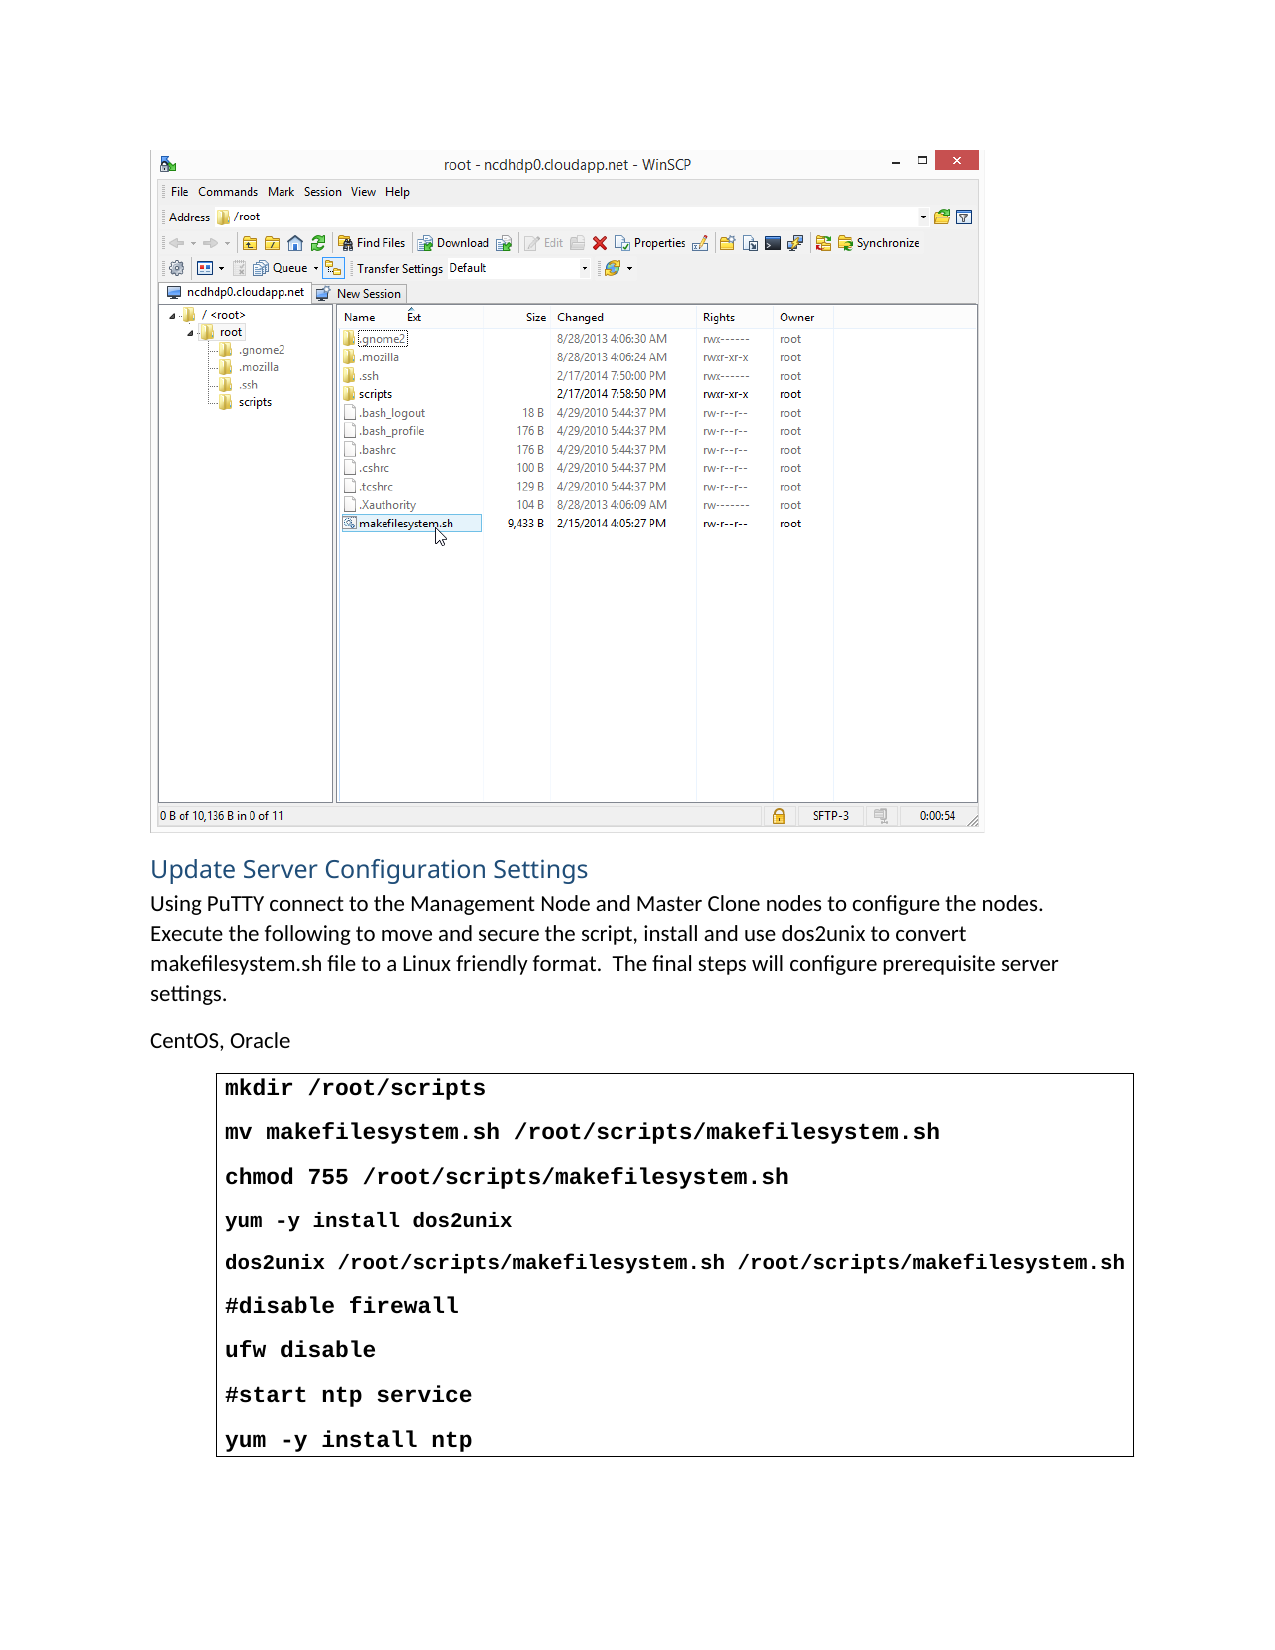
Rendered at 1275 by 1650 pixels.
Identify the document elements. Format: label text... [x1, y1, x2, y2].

text chmod 755 /root/scripts/makefilesystem.sh [217, 1162, 1133, 1191]
subtitle Update Server Configuration Settings [150, 852, 1125, 886]
text mv makefilesystem.sh /root/scripts/makefilesystem.sh [217, 1118, 1133, 1147]
text yum -y install ntp [217, 1425, 1133, 1456]
text ufw disable [217, 1336, 1133, 1365]
text Using PuTTY connect to the Management Node and Master Clone nodes to configure the nodes. Execute the following to move and secure the script, install and use dos2unix to convert makefilesystem.sh file to a Linux friendly format. The final steps will configure prerequisite server settings. [150, 889, 1125, 1007]
text #disable firewall [217, 1291, 1133, 1320]
text yum -y install dos2unix [217, 1207, 1133, 1233]
text dos2unix /root/scripts/makefilesystem.sh /root/scripts/makefilesystem.sh [217, 1249, 1133, 1276]
picture [150, 150, 985, 833]
text mkdir /root/scripts [217, 1074, 1133, 1102]
text CentOS, Oracle [150, 1026, 1125, 1054]
text #start ntp service [217, 1380, 1133, 1409]
